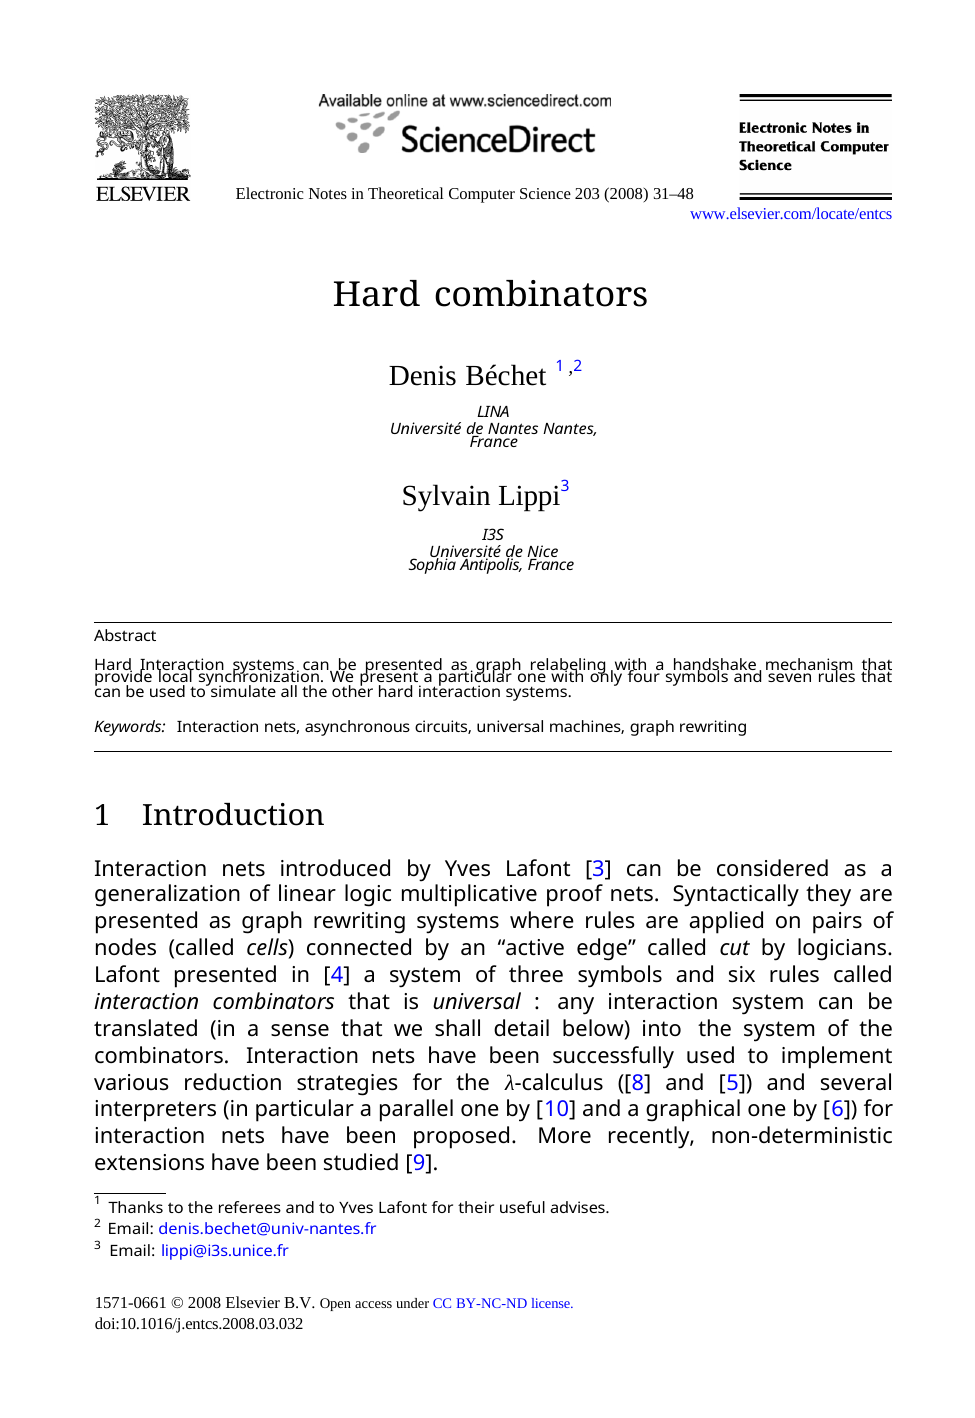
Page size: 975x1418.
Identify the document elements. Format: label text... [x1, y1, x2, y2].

text I3S [76, 526, 910, 544]
text Denis Béchet 1 ,2 [71, 354, 900, 391]
text Abstract [94, 624, 910, 646]
text 1 Thanks to the referees and to Yves Lafont for their useful advises. [94, 1196, 910, 1217]
picture [739, 94, 892, 200]
text Université de Nice Sophia Antipolis, France [398, 546, 584, 575]
text Interaction nets introduced by Yves Lafont [3] can be considered as a generalization of linear logic multiplicative proof nets. Syntactically they are presented as graph rewriting systems where rules are applied on pairs of nodes (called cells) connected by an “active edge” called cut by logicians. Lafont presented in [4] a system of three symbols and six rules called interaction combinators that is universal : any interaction system can be translated (in a sense that we shall detail below) into the system of the combinators. Interaction nets have been successfully used to implement various reduction strategies for the λ-calculus ([8] and [5]) and several interpreters (in particular a parallel one by [10] and a graphical one by [6]) for interaction nets have been proposed. More recently, non-deterministic extensions have been studied [9]. [94, 854, 893, 1177]
title Hard combinators [71, 270, 910, 317]
text 1571-0661 © 2008 Elsevier B.V. Open access under CC BY-NC-ND license. [94, 1293, 910, 1312]
picture [94, 94, 191, 201]
text Keywords: Interaction nets, asynchronous circuits, universal machines, graph rewriting [94, 715, 910, 737]
text www.elsevier.com/locate/entcs [71, 204, 893, 223]
text LINA [76, 402, 910, 421]
text Hard Interaction systems can be presented as graph relabeling with a handshake mechanism that provide local synchronization. We present a particular one with only four symbols and seven rules that can be used to simulate all the other hard interaction systems. [94, 658, 893, 702]
subtitle Sylvain Lippi3 [71, 474, 900, 511]
text Université de Nantes Nantes, France [387, 423, 600, 452]
subtitle Introduction [94, 795, 910, 834]
text Electronic Notes in Theoretical Computer Science 203 (2008) 31–48 [217, 94, 910, 203]
text 2 Email: denis.bechet@univ-nantes.fr [94, 1217, 910, 1239]
text doi:10.1016/j.entcs.2008.03.032 [94, 1314, 910, 1333]
text 3 Email: lippi@i3s.unice.fr [94, 1239, 910, 1261]
